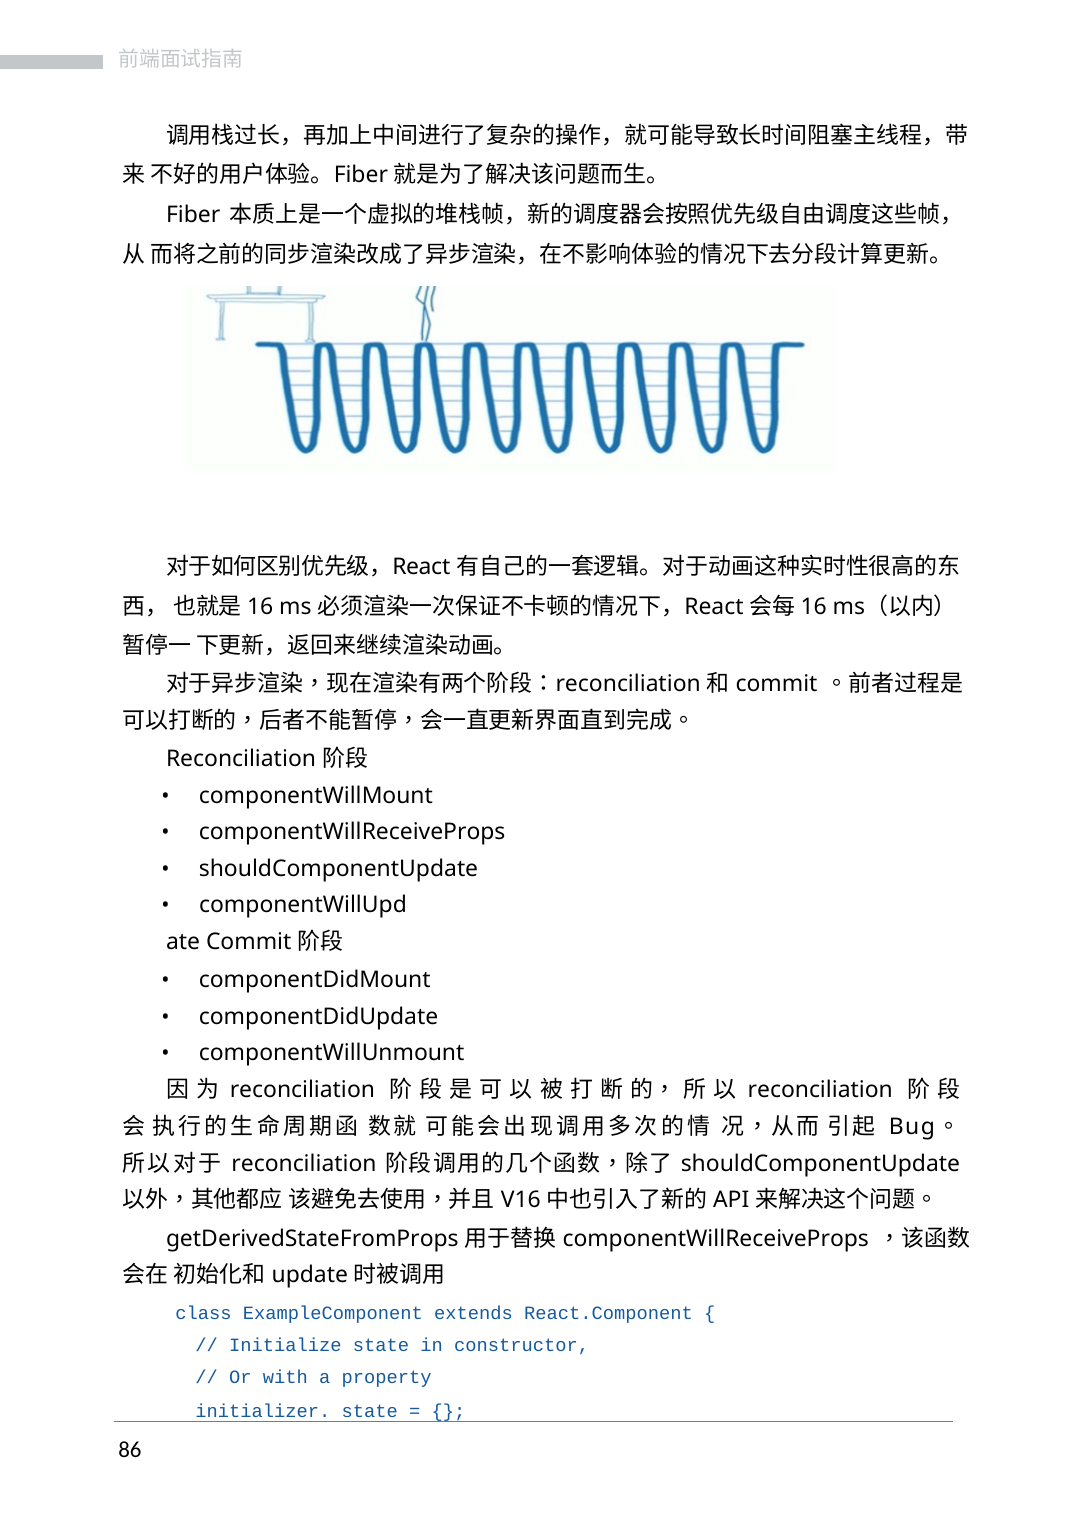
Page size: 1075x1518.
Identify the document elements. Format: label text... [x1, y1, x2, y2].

list componentDidMount [161, 963, 976, 994]
text 因 为 reconciliation 阶 段 是 可 以 被 打 断 的， 所 以 reconciliation 阶 段 会 执行的生命周期函 数就 可能会出现调用多次的情 况，从而 引起 Bug。所以对于 reconciliation 阶段调用的几个函数，除了 shouldComponentUpdate 以外，其他都应 该避免去使用，并且 V16 中也引入了新的 API 来解决这个问题。 [122, 1073, 960, 1215]
list componentWillMount [161, 778, 976, 810]
list componentWillUpdate Commit 阶段 [161, 888, 407, 956]
text // Initialize state in constructor, [195, 1336, 976, 1357]
text Fiber 本质上是一个虚拟的堆栈帧，新的调度器会按照优先级自由调度这些帧，从 而将之前的同步渲染改成了异步渲染，在不影响体验的情况下去分段计算更新。 [122, 196, 976, 269]
list shouldComponentUpdate [161, 852, 976, 883]
text 调用栈过长，再加上中间进行了复杂的操作，就可能导致长时间阻塞主线程，带来 不好的用户体验。Fiber 就是为了解决该问题而生。 [122, 117, 976, 189]
list componentDidUpdate [161, 1000, 976, 1031]
text getDerivedStateFromProps 用于替换 componentWillReceiveProps ，该函数会在 初始化和 update 时被调用 [122, 1221, 976, 1289]
text // Or with a property initializer. state = {}; [195, 1368, 551, 1423]
list componentWillUnmount [161, 1036, 976, 1067]
list componentWillReceiveProps [161, 815, 976, 846]
text 对于异步渲染，现在渲染有两个阶段：reconciliation 和 commit 。前者过程是 可以打断的，后者不能暂停，会一直更新界面直到完成。 [122, 667, 976, 735]
picture [184, 286, 837, 472]
text class ExampleComponent extends React.Component { [175, 1304, 976, 1325]
text Reconciliation 阶段 [166, 742, 976, 773]
text 对于如何区别优先级，React 有自己的一套逻辑。对于动画这种实时性很高的东西， 也就是 16 ms 必须渲染一次保证不卡顿的情况下，React 会每 16 ms（以内） 暂停一 下更新，返回来继续渲染动画。 [122, 548, 976, 660]
